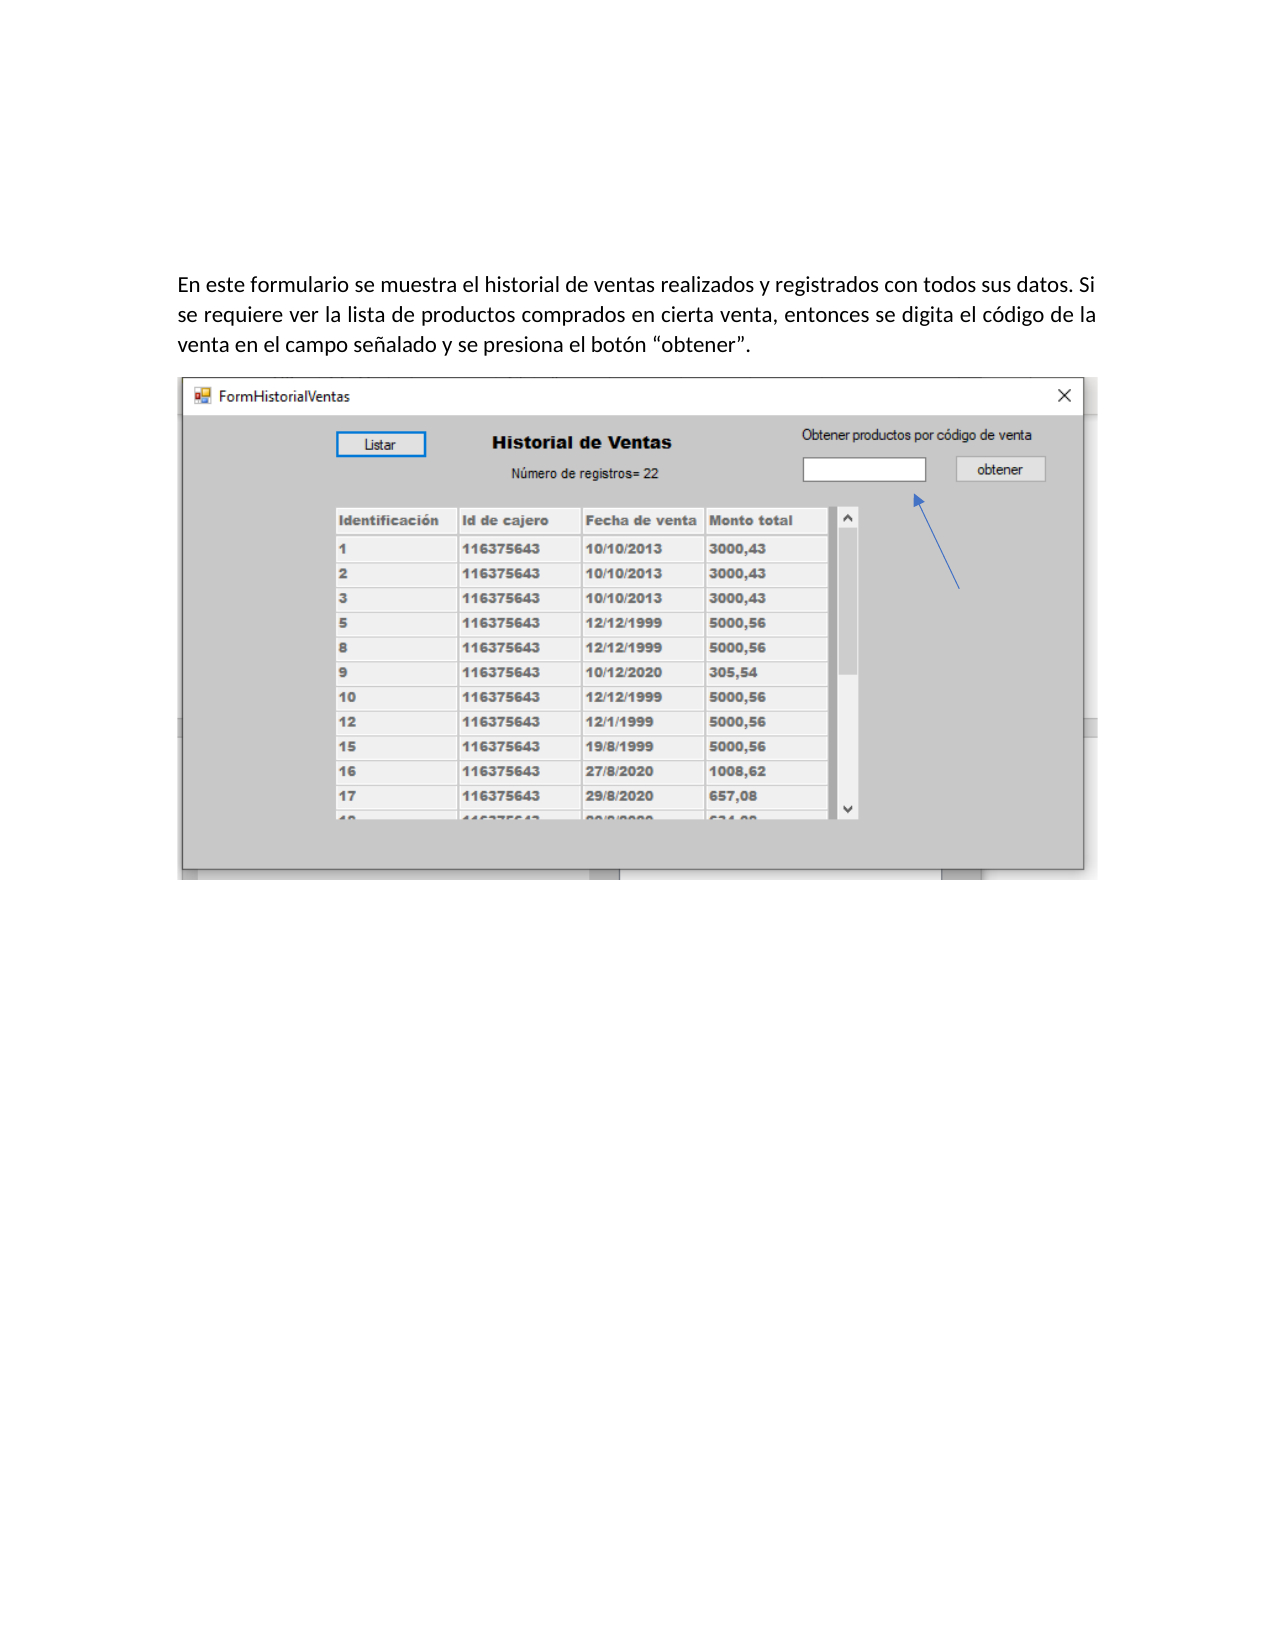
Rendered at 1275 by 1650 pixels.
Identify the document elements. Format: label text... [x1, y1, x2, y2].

picture [177, 377, 1098, 880]
text En este formulario se muestra el historial de ventas realizados y registrados con todos sus datos. Si se requiere ver la lista de productos comprados en cierta venta, entonces se digita el código de la venta en el campo señalado y se presiona el botón “obtener”. [177, 270, 1098, 358]
